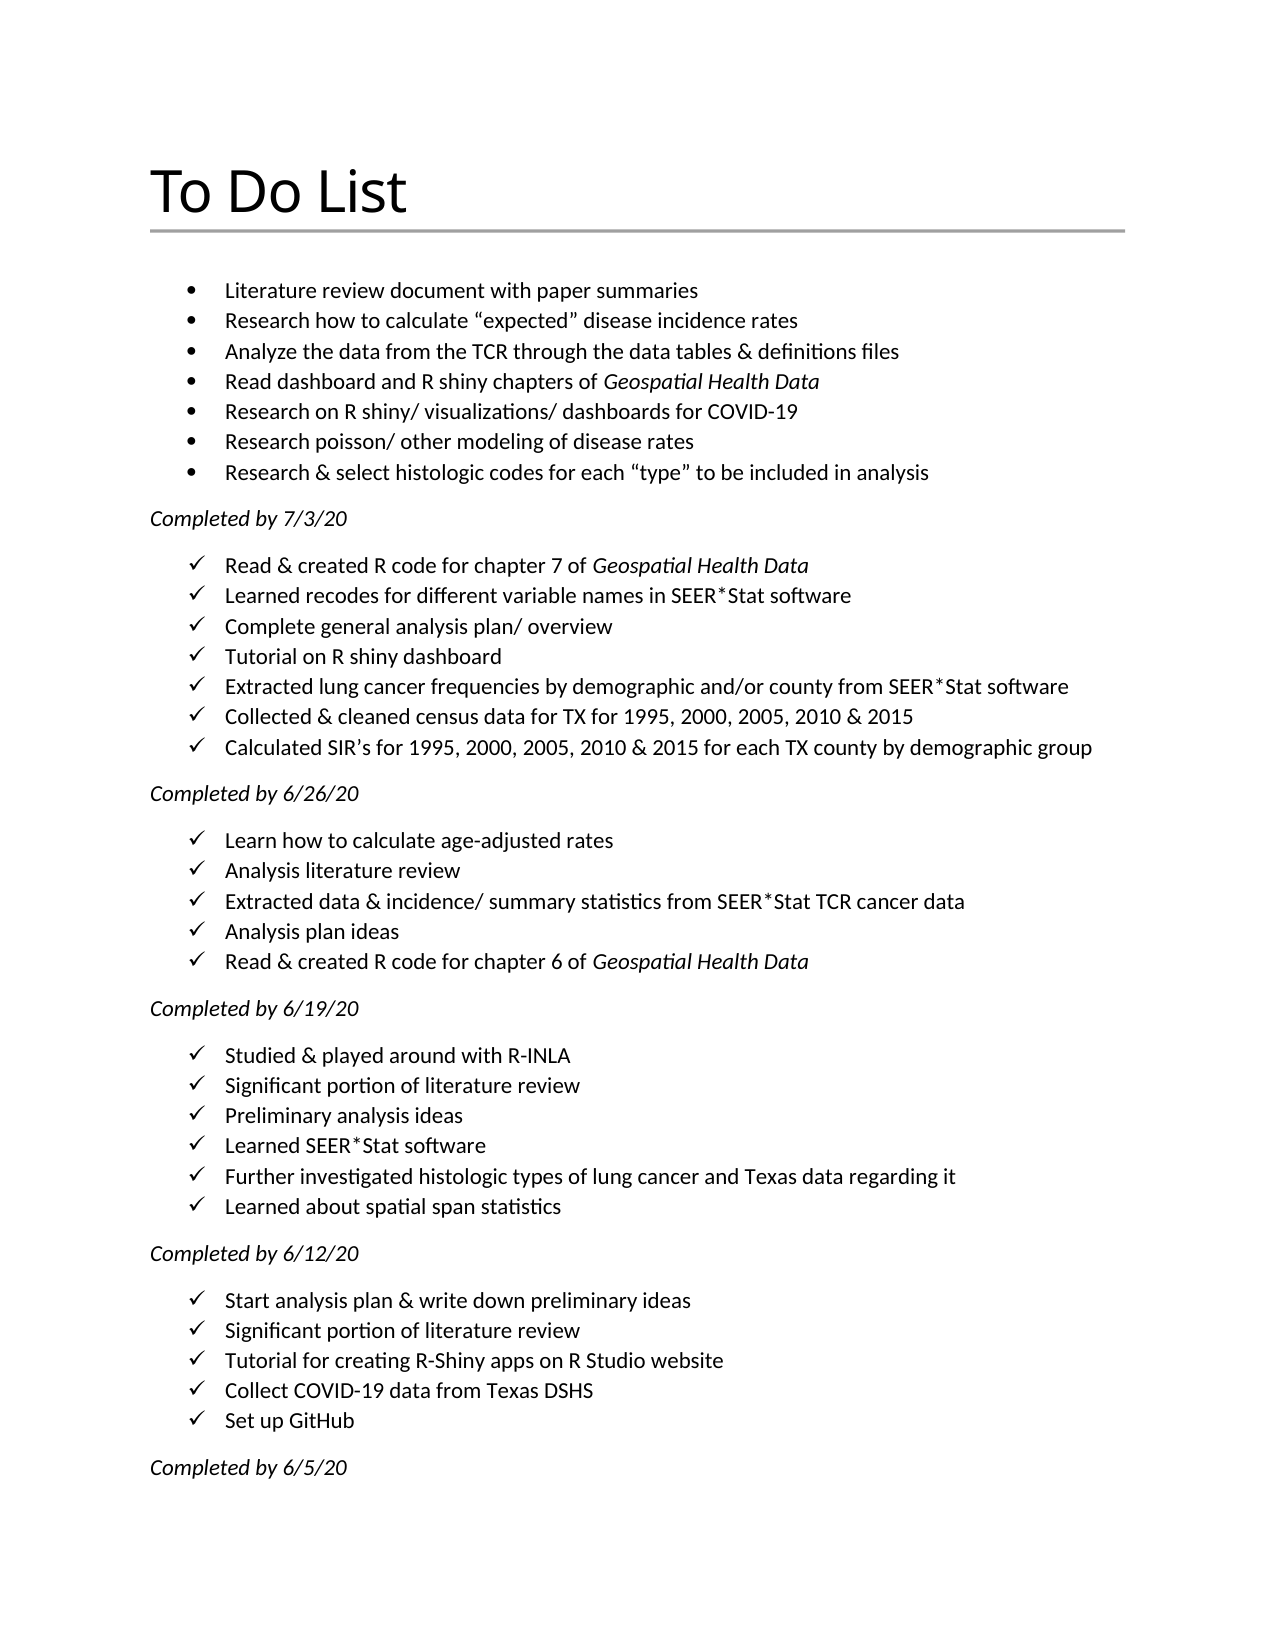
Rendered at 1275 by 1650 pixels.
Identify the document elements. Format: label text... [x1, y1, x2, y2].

list Read & created R code for chapter 6 of Geospatial Health Data [187, 947, 1125, 975]
list Learned about spatial span statistics [187, 1192, 1125, 1220]
title To Do List [150, 150, 1125, 229]
list Read & created R code for chapter 7 of Geospatial Health Data [187, 551, 1125, 579]
text Completed by 7/3/20 [150, 504, 1125, 532]
list Analysis literature review [187, 857, 1125, 884]
list Research how to calculate “expected” disease incidence rates [187, 307, 1125, 334]
list Read dashboard and R shiny chapters of Geospatial Health Data [187, 367, 1125, 395]
list Collect COVID-19 data from Texas DSHS [187, 1376, 1125, 1404]
list Literature review document with paper summaries [187, 276, 1125, 304]
list Extracted lung cancer frequencies by demographic and/or county from SEER*Stat software [187, 672, 1125, 700]
list Start analysis plan & write down preliminary ideas [187, 1286, 1125, 1314]
list Calculated SIR’s for 1995, 2000, 2005, 2010 & 2015 for each TX county by demographic group [187, 733, 1125, 761]
text Completed by 6/12/20 [150, 1239, 1125, 1267]
list Research poisson/ other modeling of disease rates [187, 427, 1125, 455]
list Significant portion of literature review [187, 1071, 1125, 1099]
list Learn how to calculate age-adjusted rates [187, 826, 1125, 854]
list Complete general analysis plan/ overview [187, 612, 1125, 640]
list Learned recodes for different variable names in SEER*Stat software [187, 582, 1125, 609]
list Collected & cleaned census data for TX for 1995, 2000, 2005, 2010 & 2015 [187, 702, 1125, 730]
list Research & select histologic codes for each “type” to be included in analysis [187, 458, 1125, 486]
list Learned SEER*Stat software [187, 1132, 1125, 1159]
text Completed by 6/5/20 [150, 1453, 1125, 1481]
list Extracted data & incidence/ summary statistics from SEER*Stat TCR cancer data [187, 887, 1125, 915]
text Completed by 6/19/20 [150, 994, 1125, 1022]
list Analyze the data from the TCR through the data tables & definitions files [187, 337, 1125, 365]
text Completed by 6/26/20 [150, 779, 1125, 807]
list Preliminary analysis ideas [187, 1101, 1125, 1129]
list Set up GitHub [187, 1407, 1125, 1434]
list Analysis plan ideas [187, 917, 1125, 945]
list Tutorial on R shiny dashboard [187, 642, 1125, 670]
list Significant portion of literature review [187, 1316, 1125, 1344]
list Studied & played around with R-INLA [187, 1041, 1125, 1069]
list Further investigated histologic types of lung cancer and Texas data regarding it [187, 1162, 1125, 1190]
list Tutorial for creating R-Shiny apps on R Studio website [187, 1346, 1125, 1374]
list Research on R shiny/ visualizations/ dashboards for COVID-19 [187, 397, 1125, 425]
